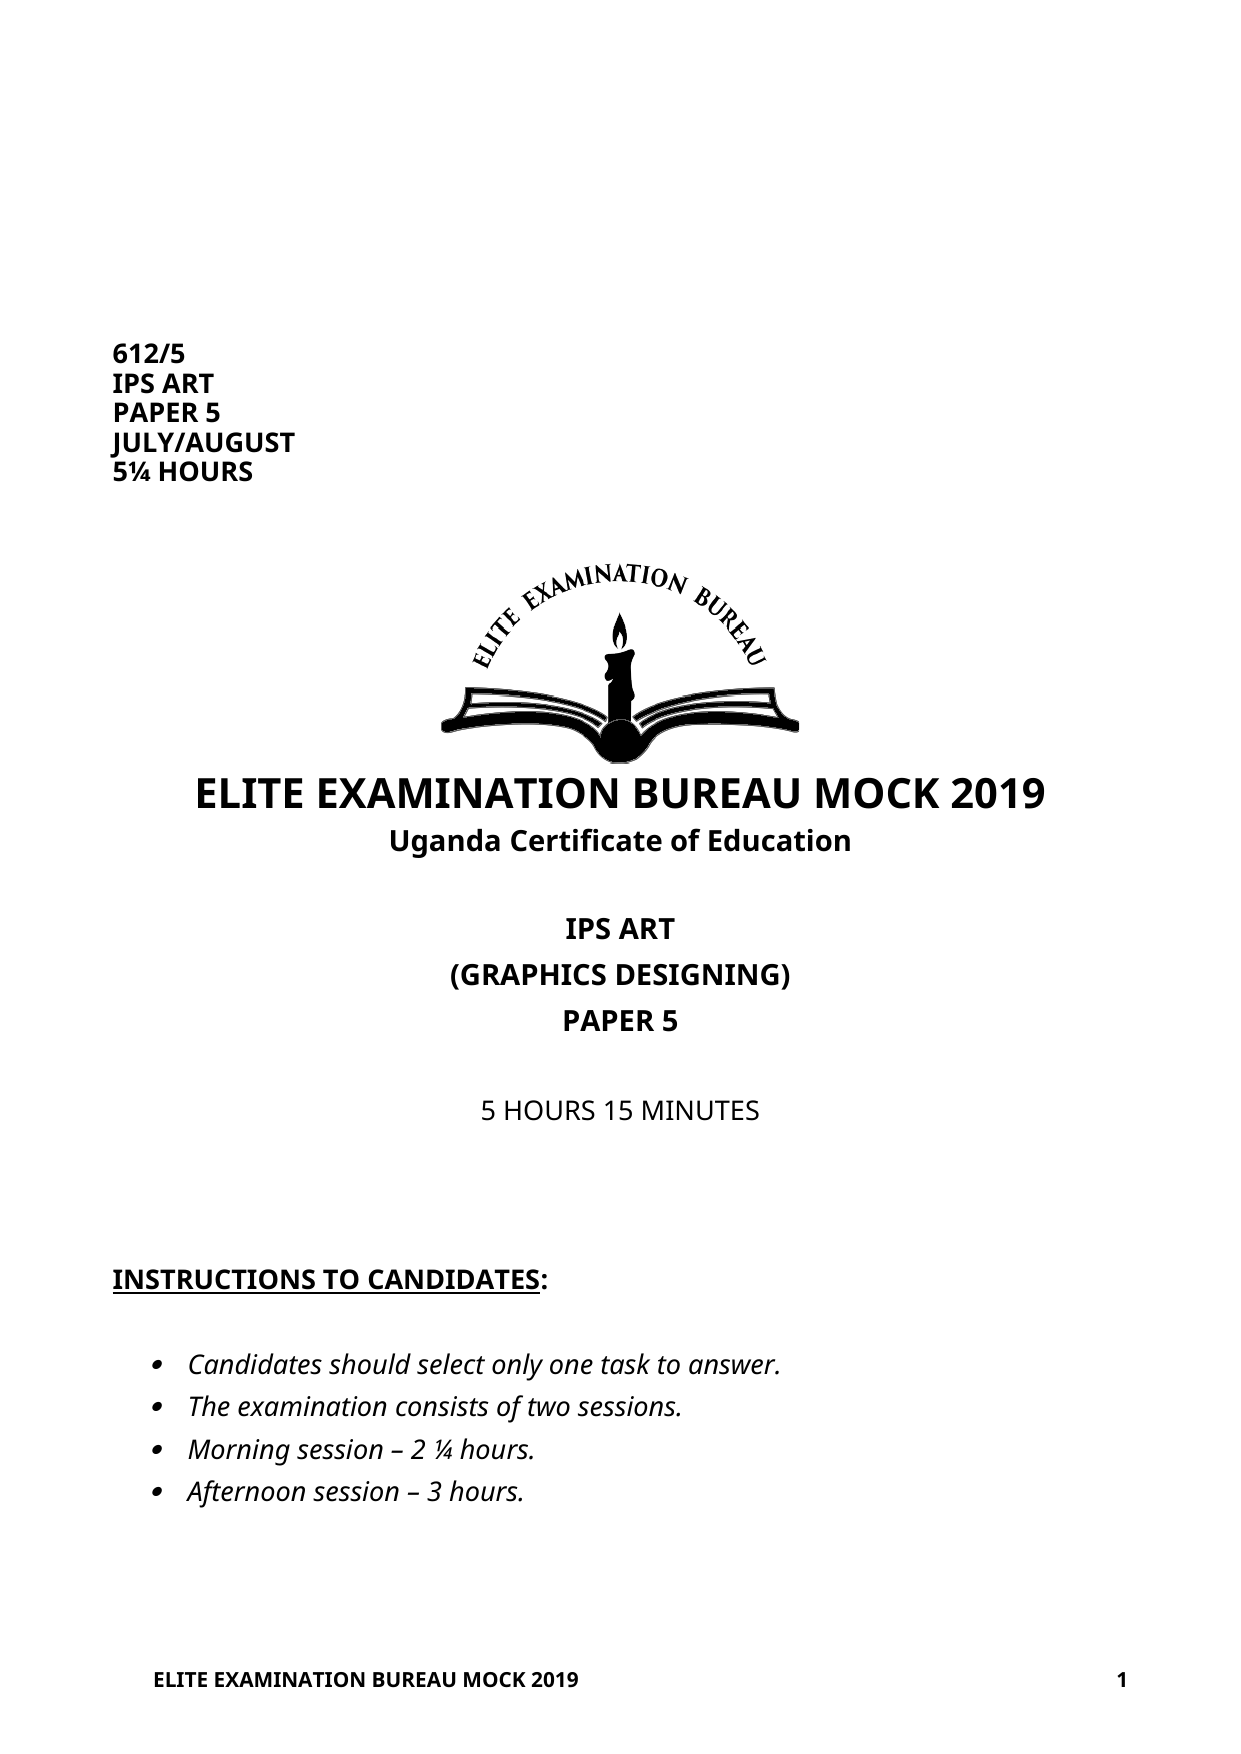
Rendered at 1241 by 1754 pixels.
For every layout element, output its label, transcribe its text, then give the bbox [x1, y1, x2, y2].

text ELITE EXAMINATION BUREAU MOCK 2019 [112, 764, 1128, 821]
text JULY/AUGUST [112, 428, 1128, 458]
text 5 HOURS 15 MINUTES [112, 1091, 1128, 1128]
list Afternoon session – 3 hours. [150, 1473, 1128, 1509]
text PAPER 5 [112, 1000, 1128, 1039]
text 612/5 [112, 340, 1128, 369]
list Candidates should select only one task to answer. [150, 1345, 1128, 1382]
text PAPER 5 [112, 399, 1128, 428]
text IPS ART [112, 369, 1128, 399]
text IPS ART [112, 908, 1128, 948]
list Morning session – 2 ¼ hours. [150, 1430, 1128, 1467]
list The examination consists of two sessions. [150, 1388, 1128, 1425]
text INSTRUCTIONS TO CANDIDATES: [112, 1261, 1128, 1297]
text (GRAPHICS DESIGNING) [112, 954, 1128, 994]
text Uganda Certificate of Education [112, 821, 1128, 860]
text 5¼ HOURS [112, 458, 1128, 487]
